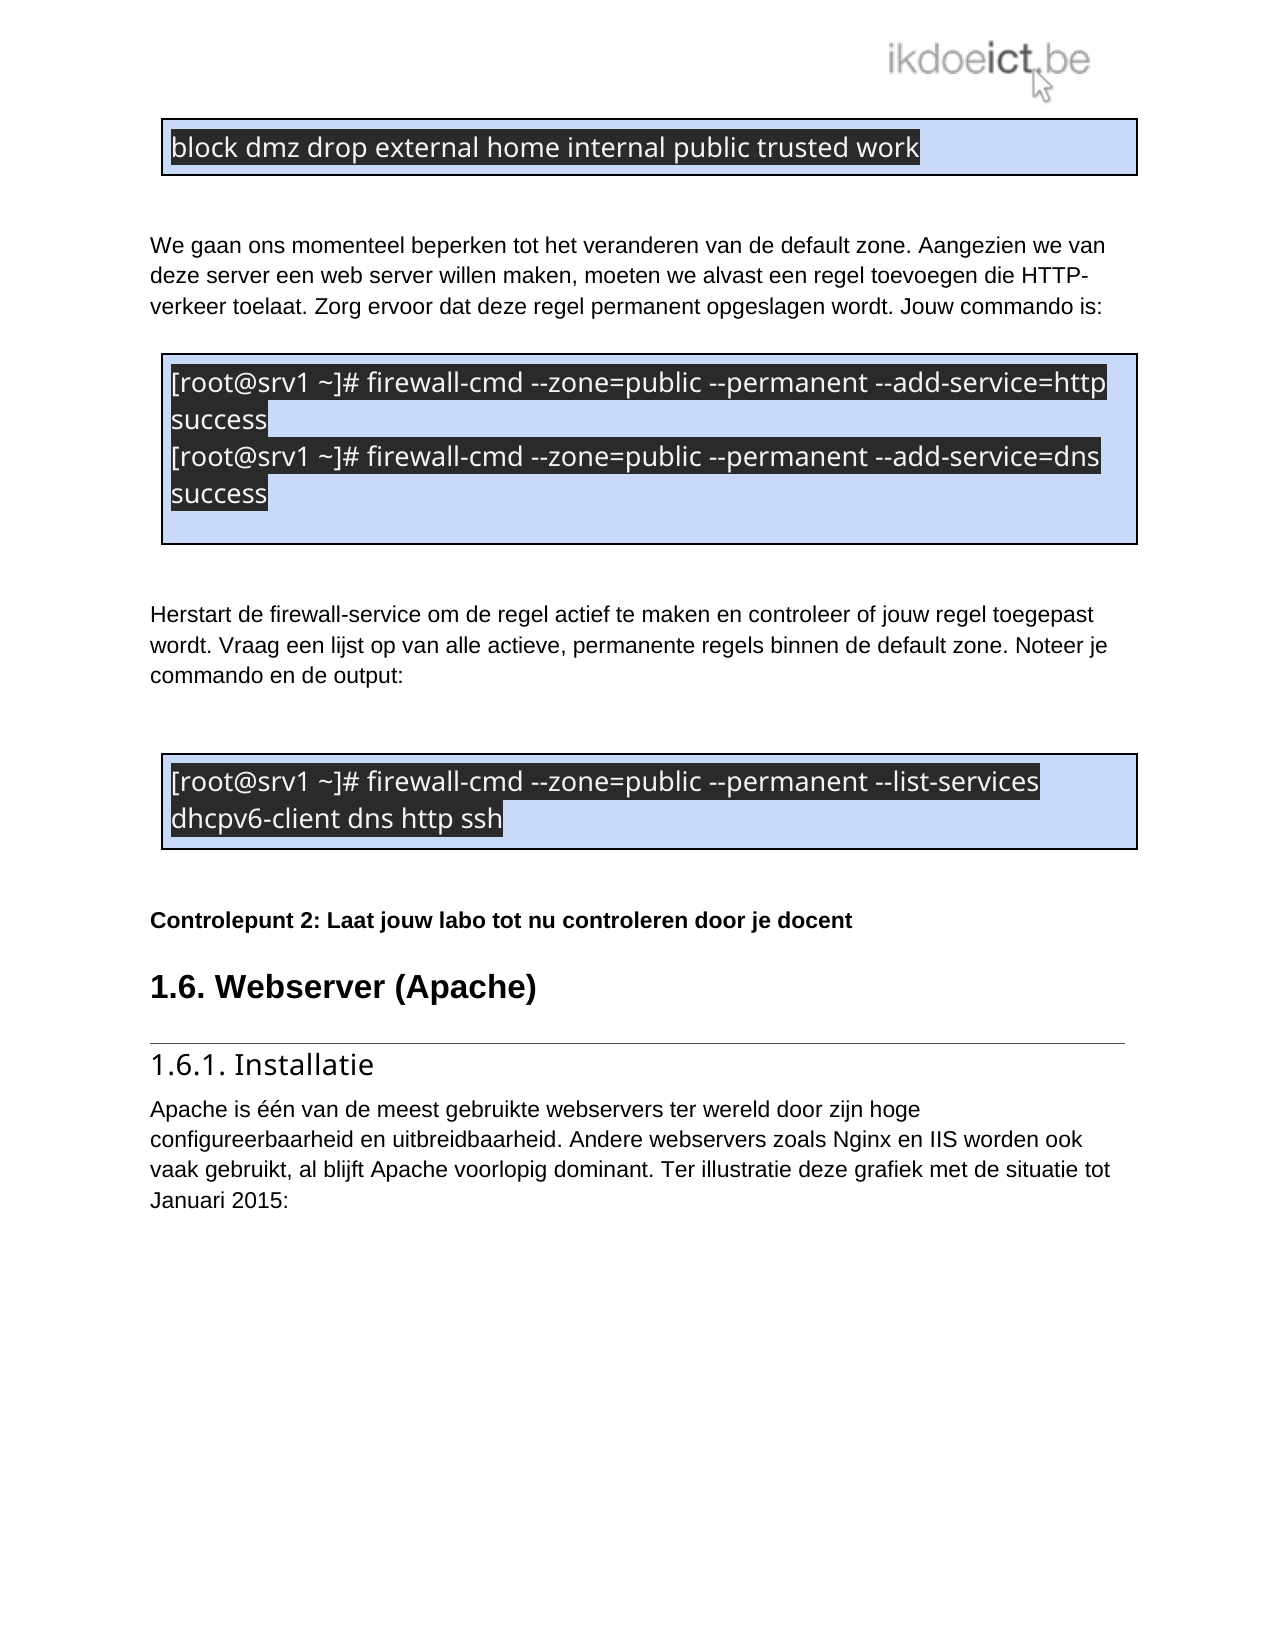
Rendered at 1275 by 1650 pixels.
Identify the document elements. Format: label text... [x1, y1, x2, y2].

table_header [root@srv1 ~]# firewall-cmd --zone=public --permanent --add-service=http success [root@srv1 ~]# firewall-cmd --zone=public --permanent --add-service=dns success [163, 355, 1136, 543]
text We gaan ons momenteel beperken tot het veranderen van de default zone. Aangezien we van deze server een web server willen maken, moeten we alvast een regel toevoegen die HTTP-verkeer toelaat. Zorg ervoor dat deze regel permanent opgeslagen wordt. Jouw commando is: [150, 232, 1125, 319]
subtitle 1.6.1. Installatie [150, 1044, 1125, 1084]
text Apache is één van de meest gebruikte webservers ter wereld door zijn hoge configureerbaarheid en uitbreidbaarheid. Andere webservers zoals Nginx en IIS worden ook vaak gebruikt, al blijft Apache voorlopig dominant. Ter illustratie deze grafiek met de situatie tot Januari 2015: [150, 1096, 1125, 1213]
subtitle 1.6. Webserver (Apache) [150, 967, 1125, 1006]
text Controlepunt 2: Laat jouw labo tot nu controleren door je docent [150, 907, 1125, 933]
text Herstart de firewall-service om de regel actief te maken en controleer of jouw regel toegepast wordt. Vraag een lijst op van alle actieve, permanente regels binnen de default zone. Noteer je commando en de output: [150, 601, 1125, 688]
picture [871, 37, 1107, 109]
table_header [root@srv1 ~]# firewall-cmd --zone=public --permanent --list-services dhcpv6-client dns http ssh [163, 755, 1136, 848]
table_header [163, 120, 1136, 174]
